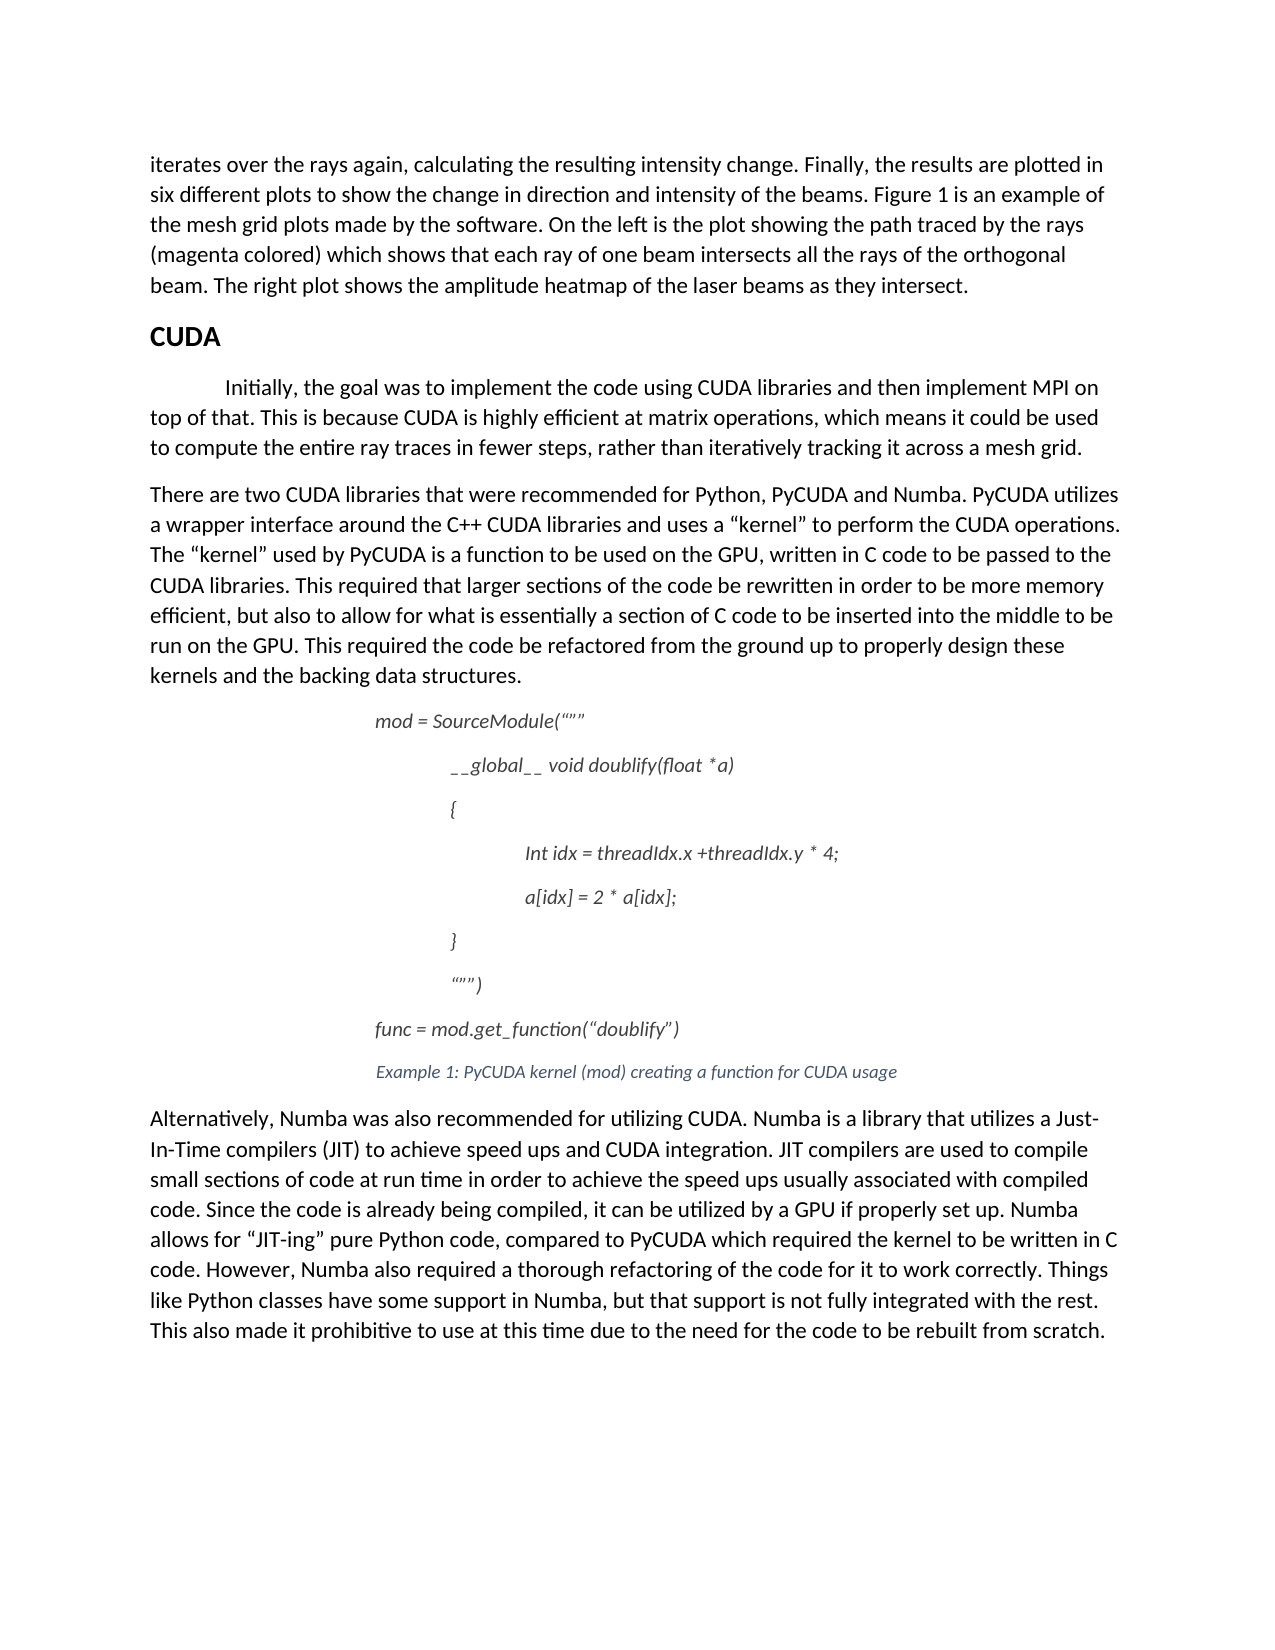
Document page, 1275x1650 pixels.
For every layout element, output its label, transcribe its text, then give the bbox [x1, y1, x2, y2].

text __global__ void doublify(float *a) [375, 752, 1125, 778]
text There are two CUDA libraries that were recommended for Python, PyCUDA and Numba. PyCUDA utilizes a wrapper interface around the C++ CUDA libraries and uses a “kernel” to perform the CUDA operations. The “kernel” used by PyCUDA is a function to be used on the GPU, written in C code to be passed to the CUDA libraries. This required that larger sections of the code be rewritten in order to be more memory efficient, but also to allow for what is essentially a section of C code to be inserted into the middle to be run on the GPU. This required the code be refactored from the ground up to properly design these kernels and the backing data structures. [150, 480, 1125, 689]
text “””) [375, 973, 1125, 998]
text mod = SourceModule(“”” [375, 708, 1125, 734]
text } [375, 928, 1125, 954]
text The software simulates the intersection of two orthogonal laser beams to determine the interactions between them. Each beam is composed of several individual rays, which are tracked through the working space by calculating the trajectory from the initial conditions. The first beam goes from left to right, while the second beam goes bottom to top. This ray tracing is one of the slowest parts of the code, and as such is the primary focus of the parallelization effort. After all the rays have been created, the code iteratively finds all intersections between a given ray and all others. At each intersection, the ray’s energy and direction is recalculated to incorporate the interaction between the two rays. The code then iterates over the rays again, calculating the resulting intensity change. Finally, the results are plotted in six different plots to show the change in direction and intensity of the beams. Figure 1 is an example of the mesh grid plots made by the software. On the left is the plot showing the path traced by the rays (magenta colored) which shows that each ray of one beam intersects all the rays of the orthogonal beam. The right plot shows the amplitude heatmap of the laser beams as they intersect. [150, 150, 1125, 299]
text CUDA [150, 318, 1125, 353]
text Int idx = threadIdx.x +threadIdx.y * 4; [375, 840, 1125, 866]
text Alternatively, Numba was also recommended for utilizing CUDA. Numba is a library that utilizes a Just-In-Time compilers (JIT) to achieve speed ups and CUDA integration. JIT compilers are used to compile small sections of code at run time in order to achieve the speed ups usually associated with compiled code. Since the code is already being compiled, it can be utilized by a GPU if properly set up. Numba allows for “JIT-ing” pure Python code, compared to PyCUDA which required the kernel to be written in C code. However, Numba also required a thorough refactoring of the code for it to work correctly. Things like Python classes have some support in Numba, but that support is not fully integrated with the rest. This also made it prohibitive to use at this time due to the need for the code to be rebuilt from scratch. [150, 1104, 1125, 1344]
text func = mod.get_function(“doublify”) [375, 1017, 1125, 1042]
text Example 1: PyCUDA kernel (mod) creating a function for CUDA usage [150, 1061, 1125, 1084]
text a[idx] = 2 * a[idx]; [375, 884, 1125, 910]
text Initially, the goal was to implement the code using CUDA libraries and then implement MPI on top of that. This is because CUDA is highly efficient at matrix operations, which means it could be used to compute the entire ray traces in fewer steps, rather than iteratively tracking it across a mesh grid. [150, 373, 1125, 461]
text { [375, 796, 1125, 822]
